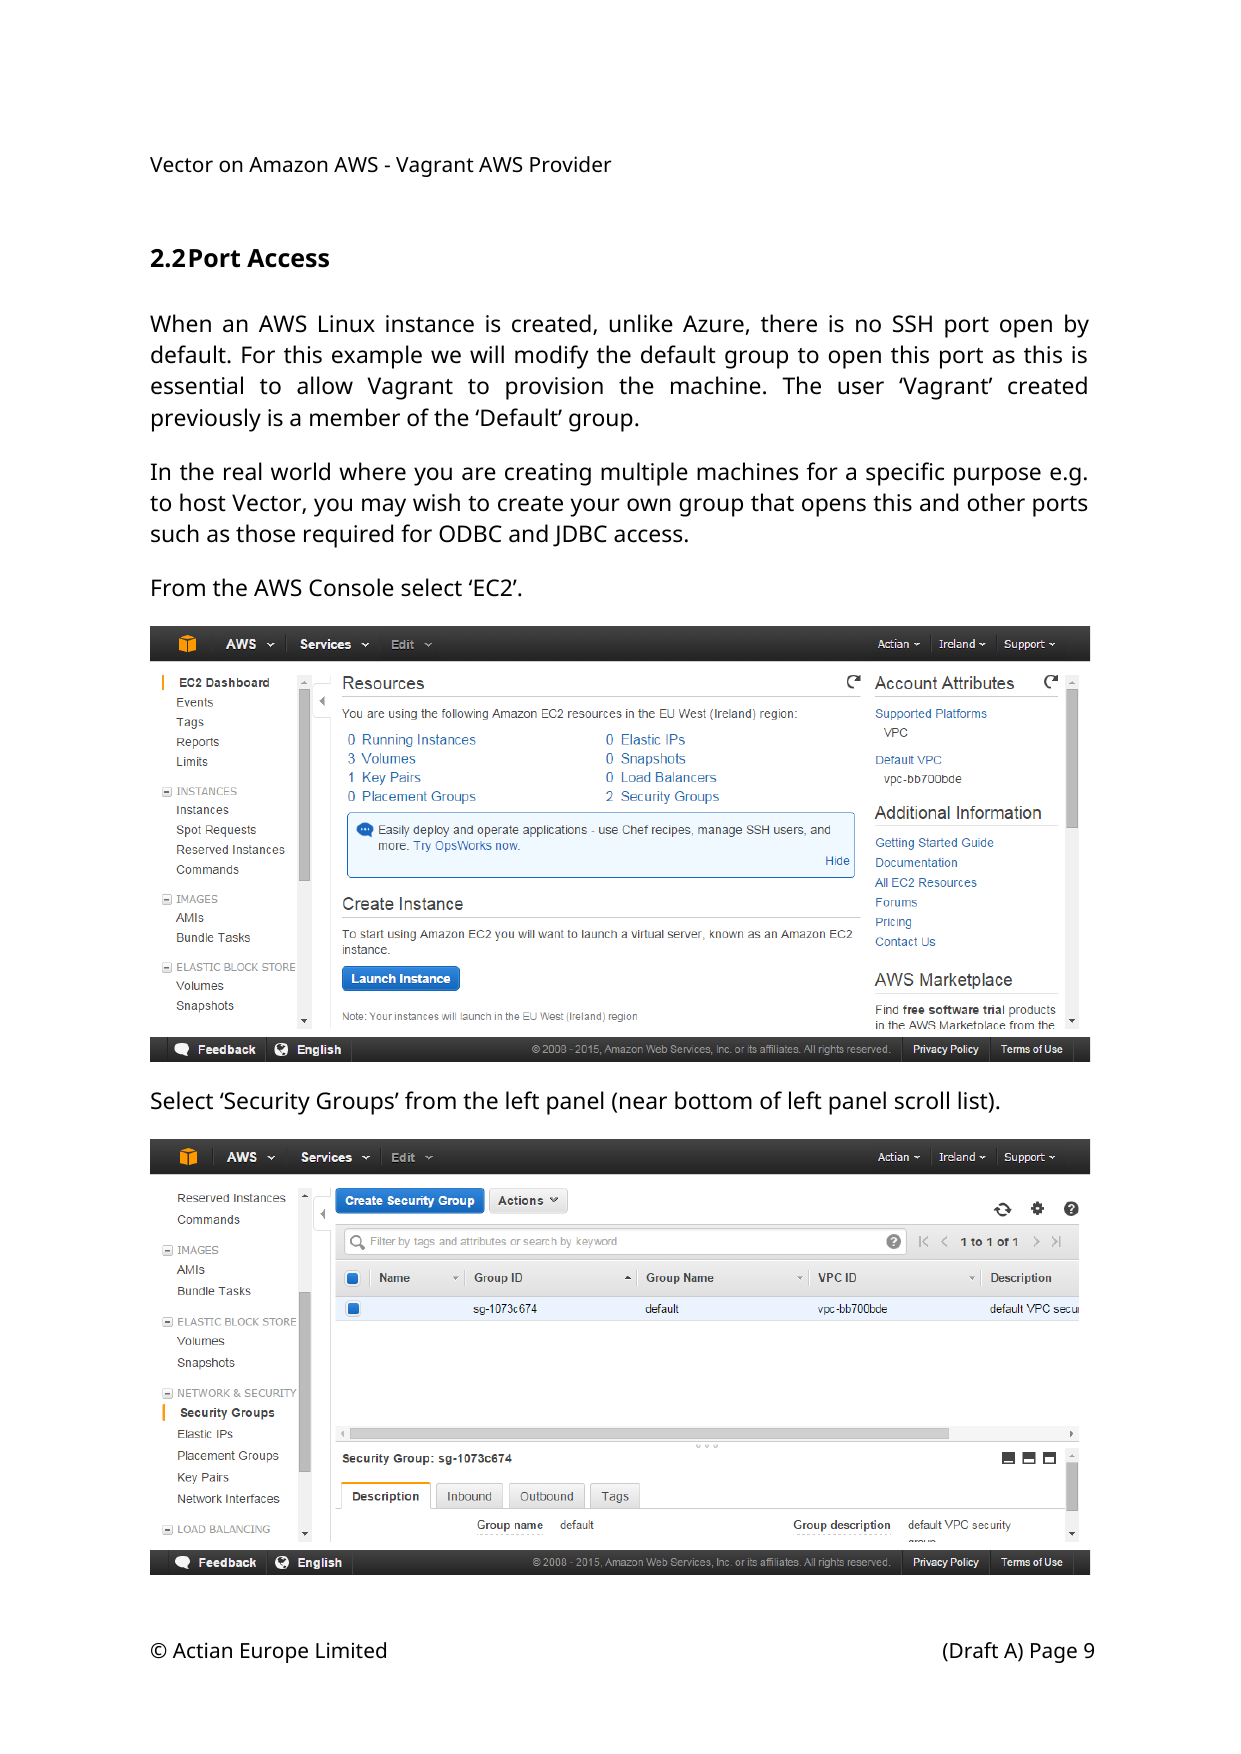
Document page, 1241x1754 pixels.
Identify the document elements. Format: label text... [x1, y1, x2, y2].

subtitle Port Access [150, 240, 1090, 274]
text From the AWS Console select ‘EC2’. [150, 572, 1090, 603]
text When an AWS Linux instance is created, unlike Azure, there is no SSH port open by default. For this example we will modify the default group to open this port as this is essential to allow Vagrant to provision the machine. The user ‘Vagrant’ created previously is a member of the ‘Default’ group. [150, 308, 1090, 433]
picture [150, 1139, 1091, 1575]
text In the real world where you are creating multiple machines for a specific purpose e.g. to host Vector, you may wish to create your own group that opens this and other ports such as those required for ODBC and JDBC access. [150, 456, 1090, 549]
text Select ‘Security Groups’ from the left panel (near bottom of left panel scroll list). [150, 1085, 1090, 1116]
picture [150, 626, 1091, 1062]
